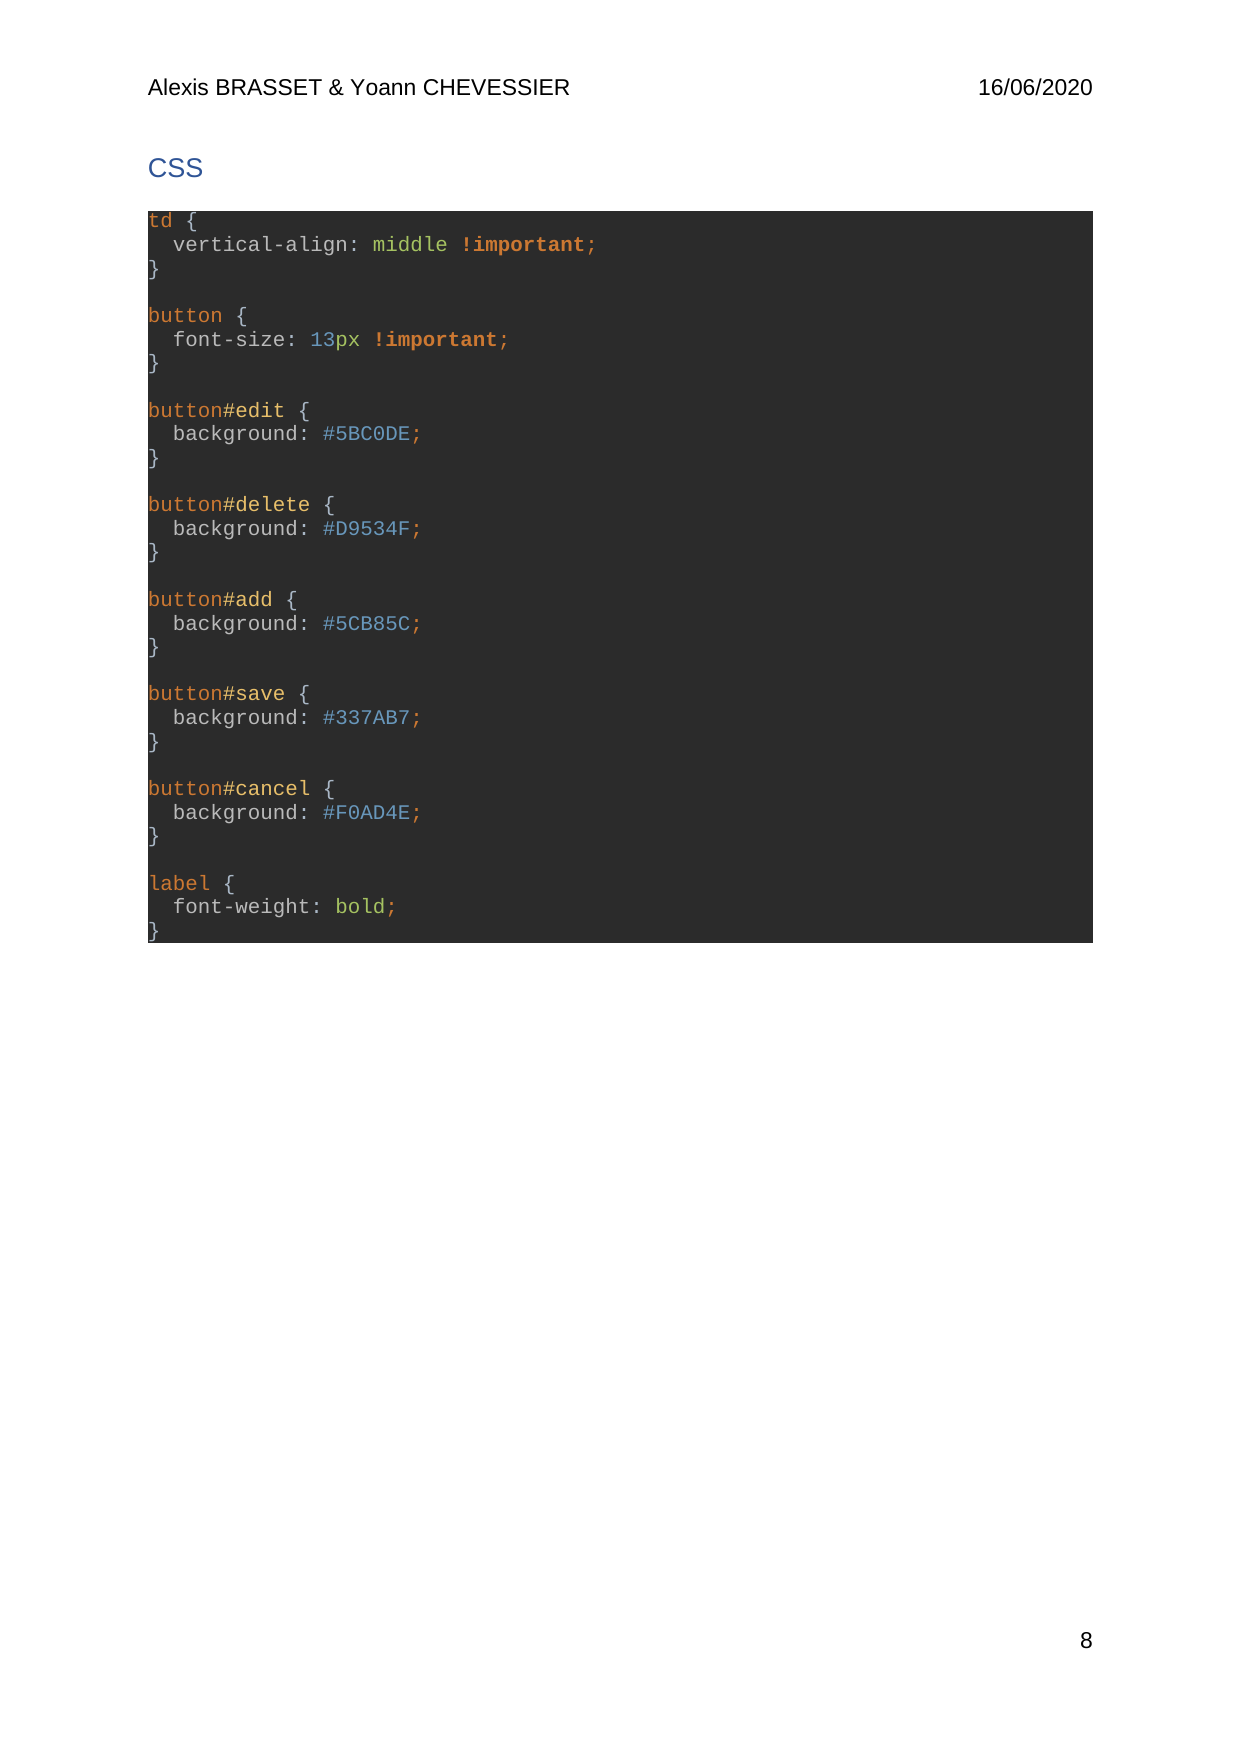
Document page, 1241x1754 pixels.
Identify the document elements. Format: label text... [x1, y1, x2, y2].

text td { vertical-align: middle !important; } button { font-size: 13px !important; } button#edit { background: #5BC0DE; } button#delete { background: #D9534F; } button#add { background: #5CB85C; } button#save { background: #337AB7; } button#cancel { background: #F0AD4E; } label { font-weight: bold; } [148, 211, 1093, 943]
subtitle CSS [148, 152, 1093, 183]
